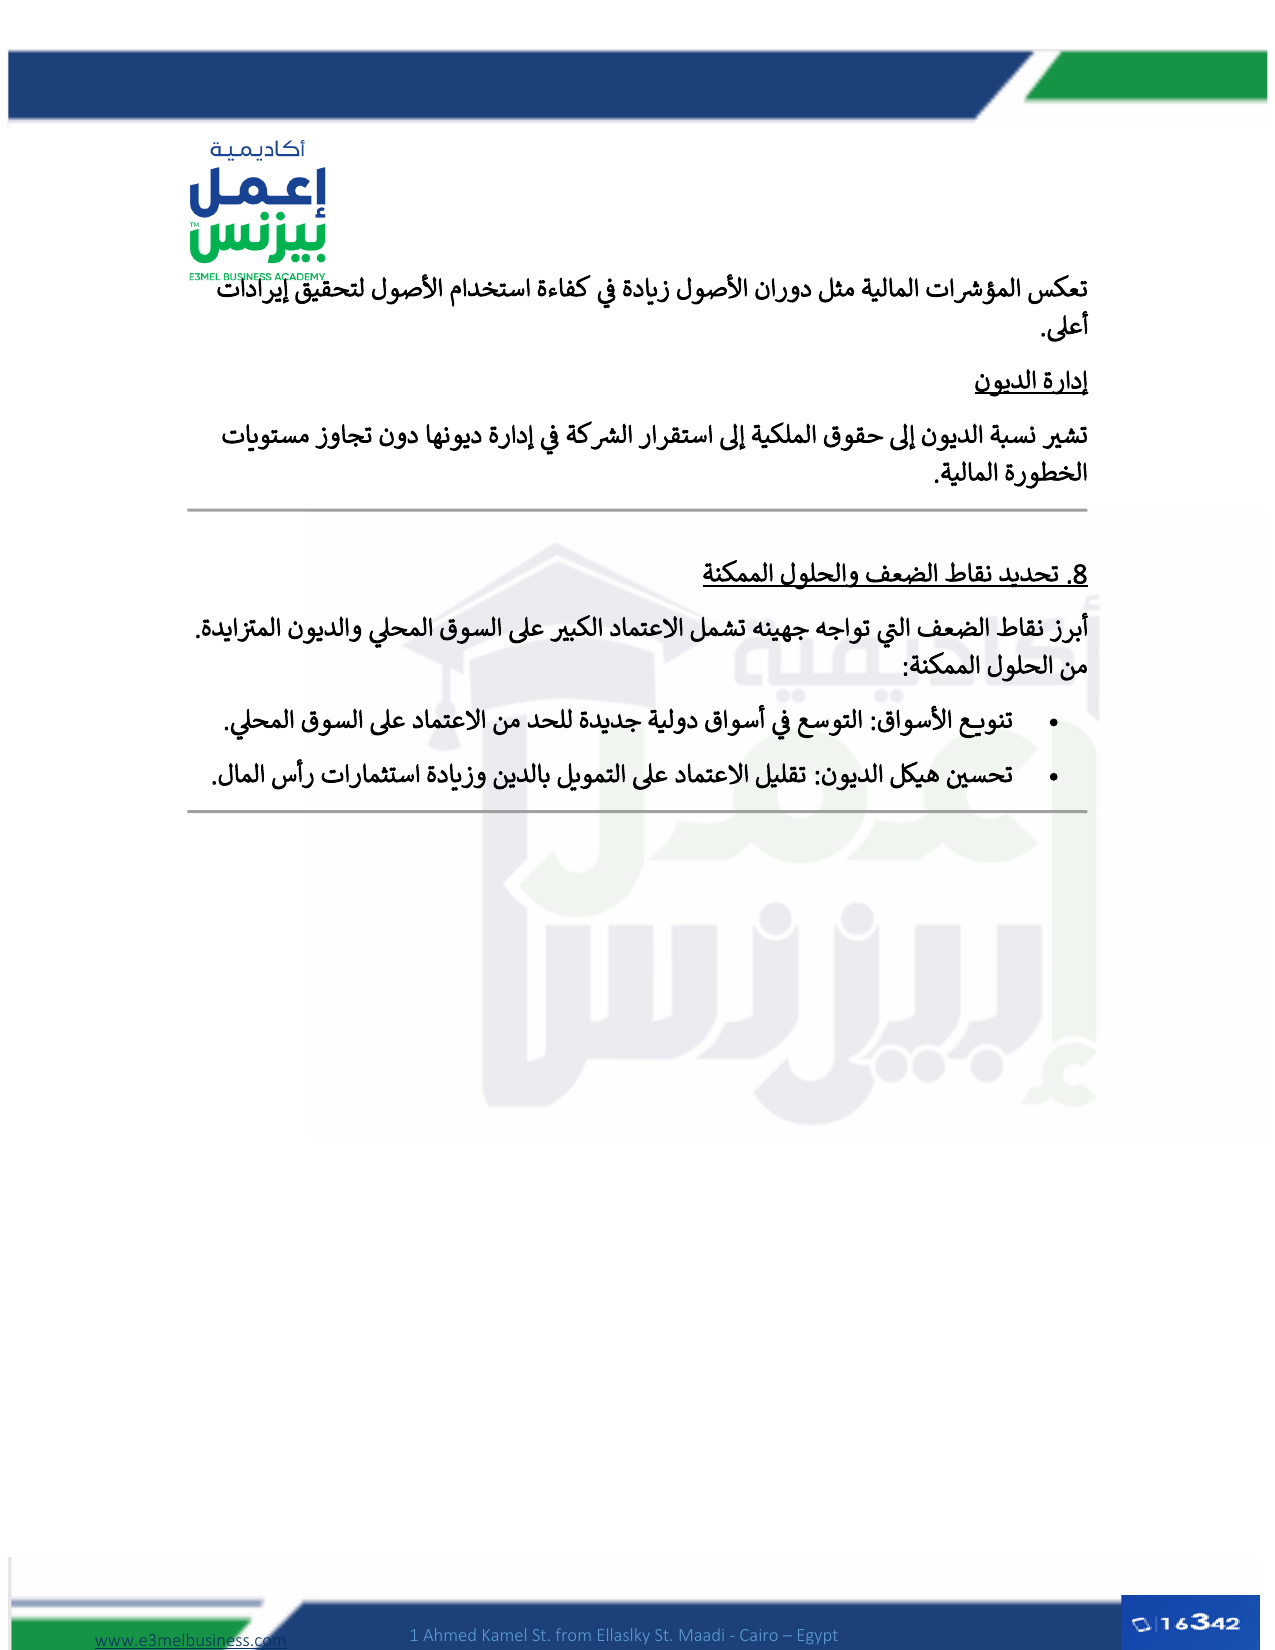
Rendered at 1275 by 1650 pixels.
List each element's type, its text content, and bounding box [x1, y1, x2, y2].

text 8. تحديد نقاط الضعف والحلول الممكنة [187, 555, 1087, 591]
picture [7, 49, 1268, 324]
list تنويع الأسواق: التوسع في أسواق دولية جديدة للحد من الاعتماد على السوق المحلي. [187, 701, 1050, 737]
picture [7, 1557, 1260, 1650]
text أبرز نقاط الضعف التي تواجه جهينه تشمل الاعتماد الكبير على السوق المحلي والديون المتزايدة. من الحلول الممكنة: [187, 609, 1087, 683]
list تحسين هيكل الديون: تقليل الاعتماد على التمويل بالدين وزيادة استثمارات رأس المال. [187, 756, 1050, 791]
picture [307, 510, 1269, 1140]
text تعكس المؤشرات المالية مثل دوران الأصول زيادة في كفاءة استخدام الأصول لتحقيق إيرادات أعلى. [187, 270, 1087, 343]
text إدارة الديون [187, 362, 1087, 398]
text تشير نسبة الديون إلى حقوق الملكية إلى استقرار الشركة في إدارة ديونها دون تجاوز مستويات الخطورة المالية. [187, 416, 1087, 490]
